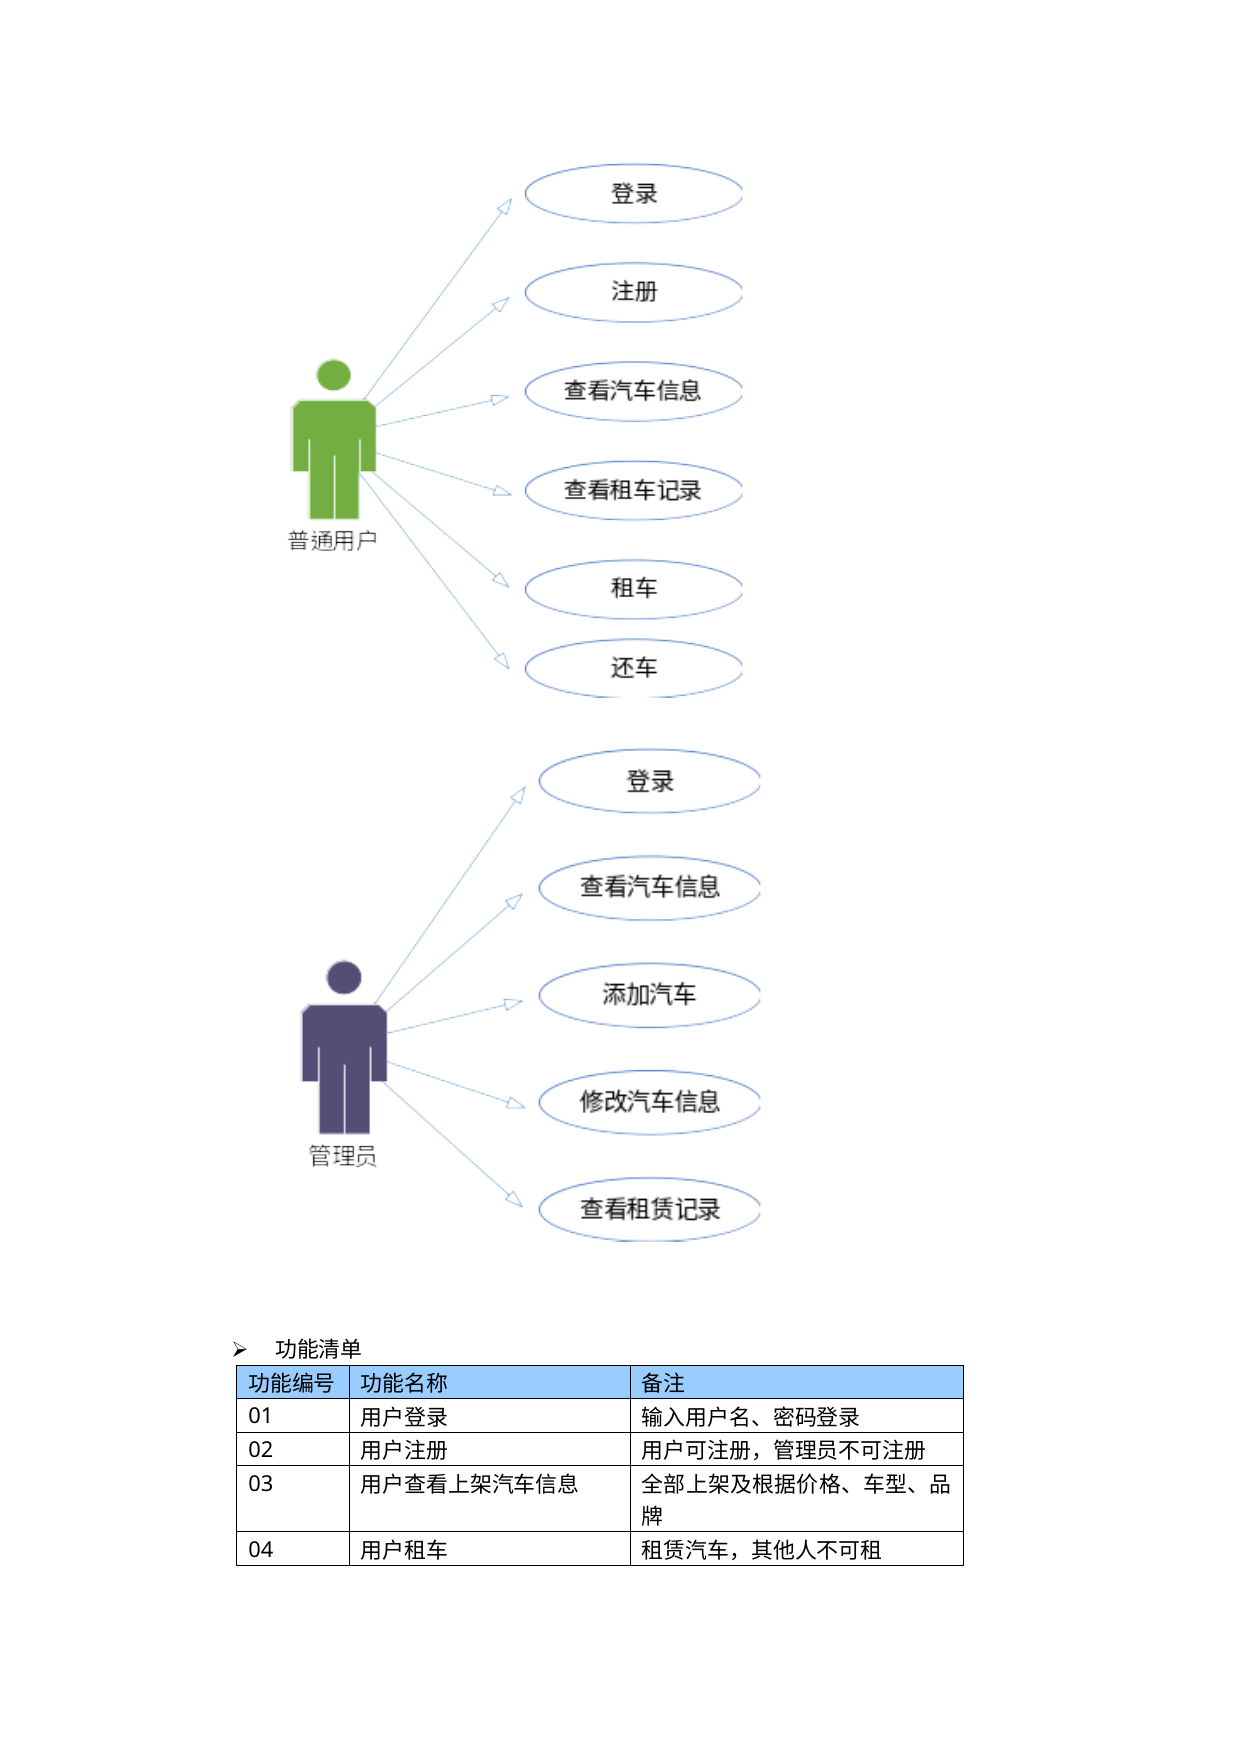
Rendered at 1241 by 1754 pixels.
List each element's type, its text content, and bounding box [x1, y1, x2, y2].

table_cell 01 [237, 1399, 349, 1432]
table_cell 用户可注册，管理员不可注册 [631, 1433, 963, 1465]
table_cell 全部上架及根据价格、车型、品牌 [631, 1466, 963, 1531]
table_cell 用户注册 [350, 1433, 630, 1465]
table_cell 输入用户名、密码登录 [631, 1399, 963, 1432]
table_cell 04 [237, 1532, 349, 1565]
table_cell 用户查看上架汽车信息 [350, 1466, 630, 1531]
table_cell 02 [237, 1433, 349, 1465]
table_header 功能名称 [350, 1366, 630, 1398]
table_header 备注 [631, 1366, 963, 1398]
table_cell 03 [237, 1466, 349, 1531]
table_cell 用户租车 [350, 1532, 630, 1565]
table_cell 用户登录 [350, 1399, 630, 1432]
table_cell 租赁汽车，其他人不可租 [631, 1532, 963, 1565]
list 功能清单 [231, 1332, 1053, 1364]
table_header 功能编号 [237, 1366, 349, 1398]
